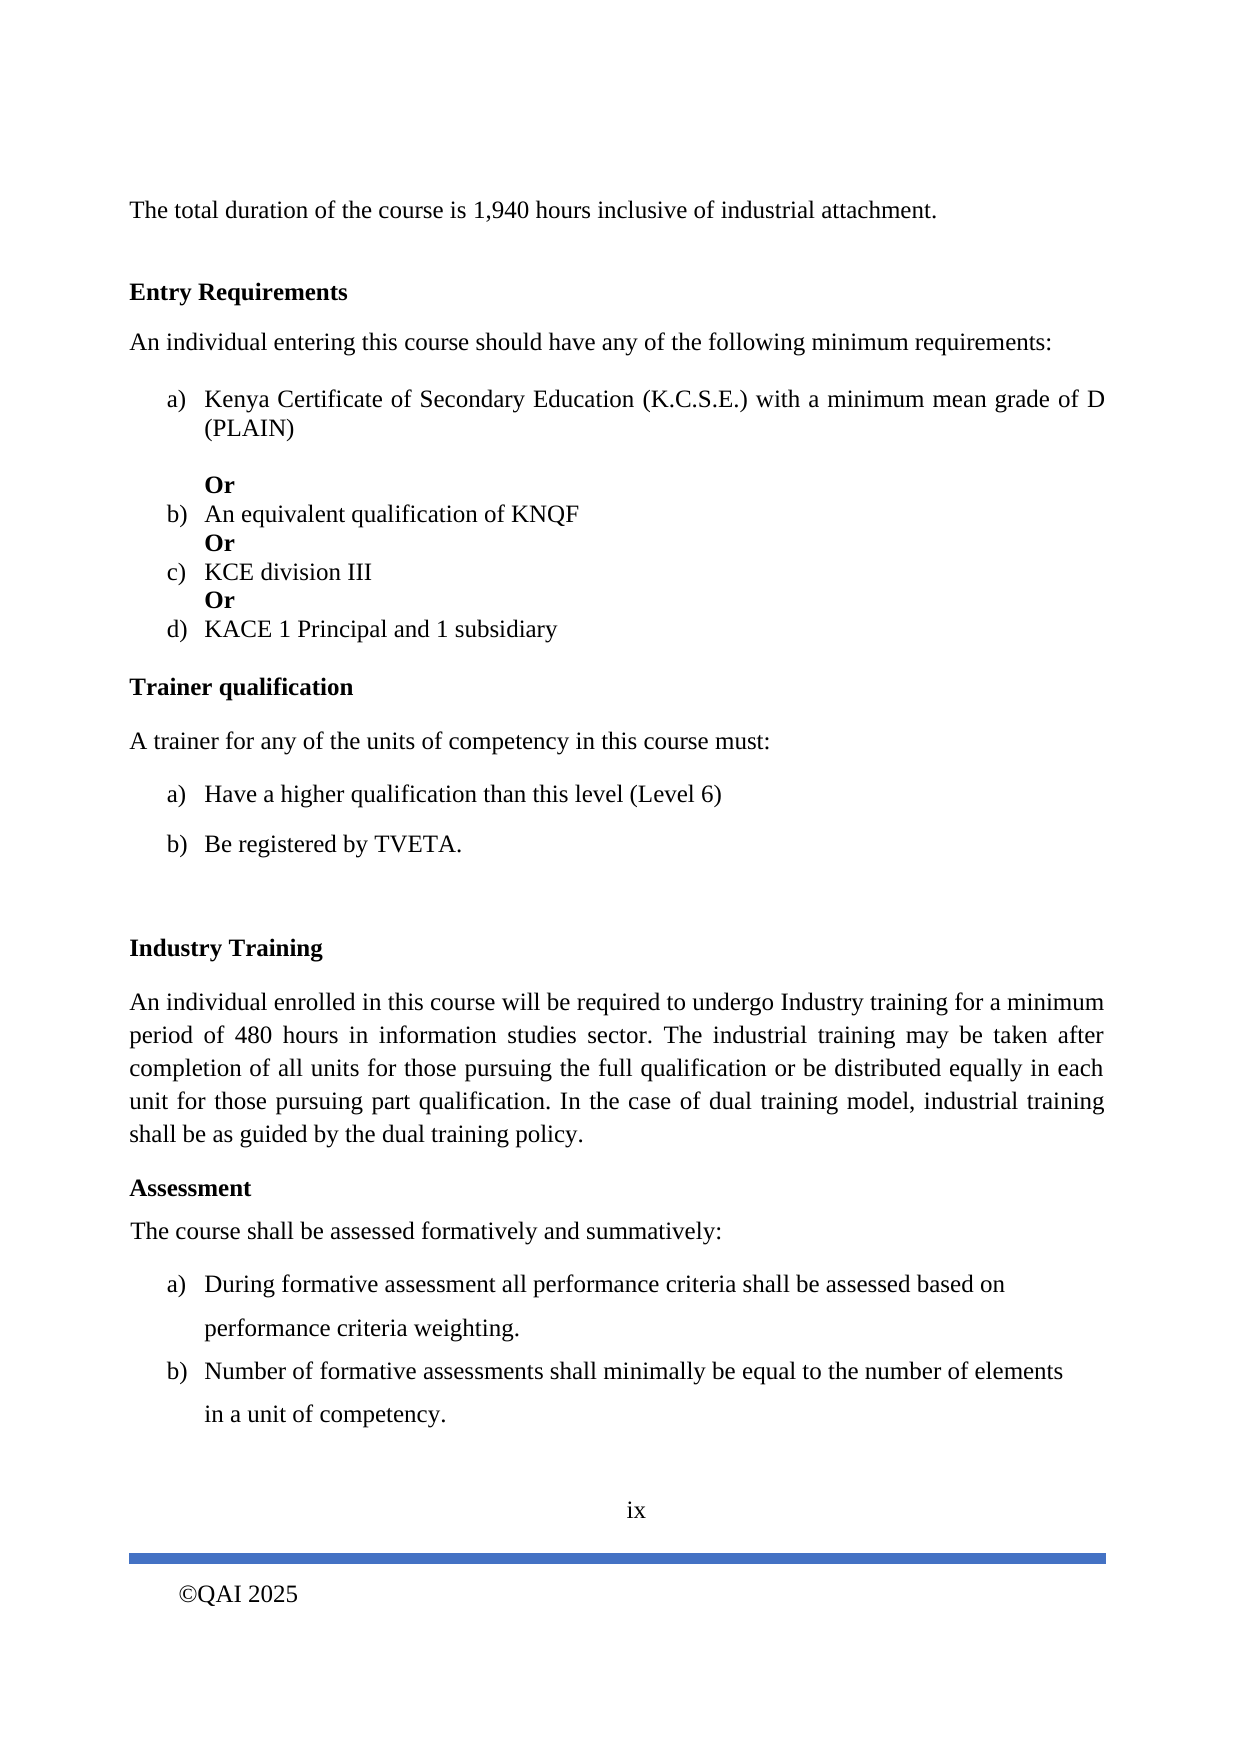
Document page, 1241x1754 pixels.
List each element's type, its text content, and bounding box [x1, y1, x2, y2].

text Or [129, 528, 1106, 557]
text The total duration of the course is 1,940 hours inclusive of industrial attachment. [129, 195, 1106, 223]
text Assessment [129, 1173, 1106, 1201]
text An individual enrolled in this course will be required to undergo Industry training for a minimum period of 480 hours in information studies sector. The industrial training may be taken after completion of all units for those pursuing the full qualification or be distributed equally in each unit for those pursuing part qualification. In the case of dual training model, industrial training shall be as guided by the dual training policy. [129, 987, 1106, 1147]
list During formative assessment all performance criteria shall be assessed based on performance criteria weighting. [167, 1269, 1088, 1341]
list Be registered by TVETA. [167, 829, 1106, 858]
text An individual entering this course should have any of the following minimum requirements: [129, 327, 1106, 356]
text Trainer qualification [129, 672, 1106, 701]
text A trainer for any of the units of competency in this course must: [129, 726, 1106, 754]
list Have a higher qualification than this level (Level 6) [167, 779, 1106, 808]
list Or [204, 471, 1106, 499]
text Industry Training [129, 933, 1106, 962]
list KACE 1 Principal and 1 subsidiary [167, 614, 1106, 643]
list An equivalent qualification of KNQF [167, 499, 1106, 528]
list Kenya Certificate of Secondary Education (K.C.S.E.) with a minimum mean grade of D (PLAIN) [167, 384, 1106, 442]
list KCE division III [167, 557, 1106, 586]
list Number of formative assessments shall minimally be equal to the number of elements in a unit of competency. [167, 1356, 1088, 1428]
text Or [204, 586, 1106, 614]
text The course shall be assessed formatively and summatively: [130, 1216, 1104, 1244]
text Entry Requirements [129, 277, 1106, 306]
